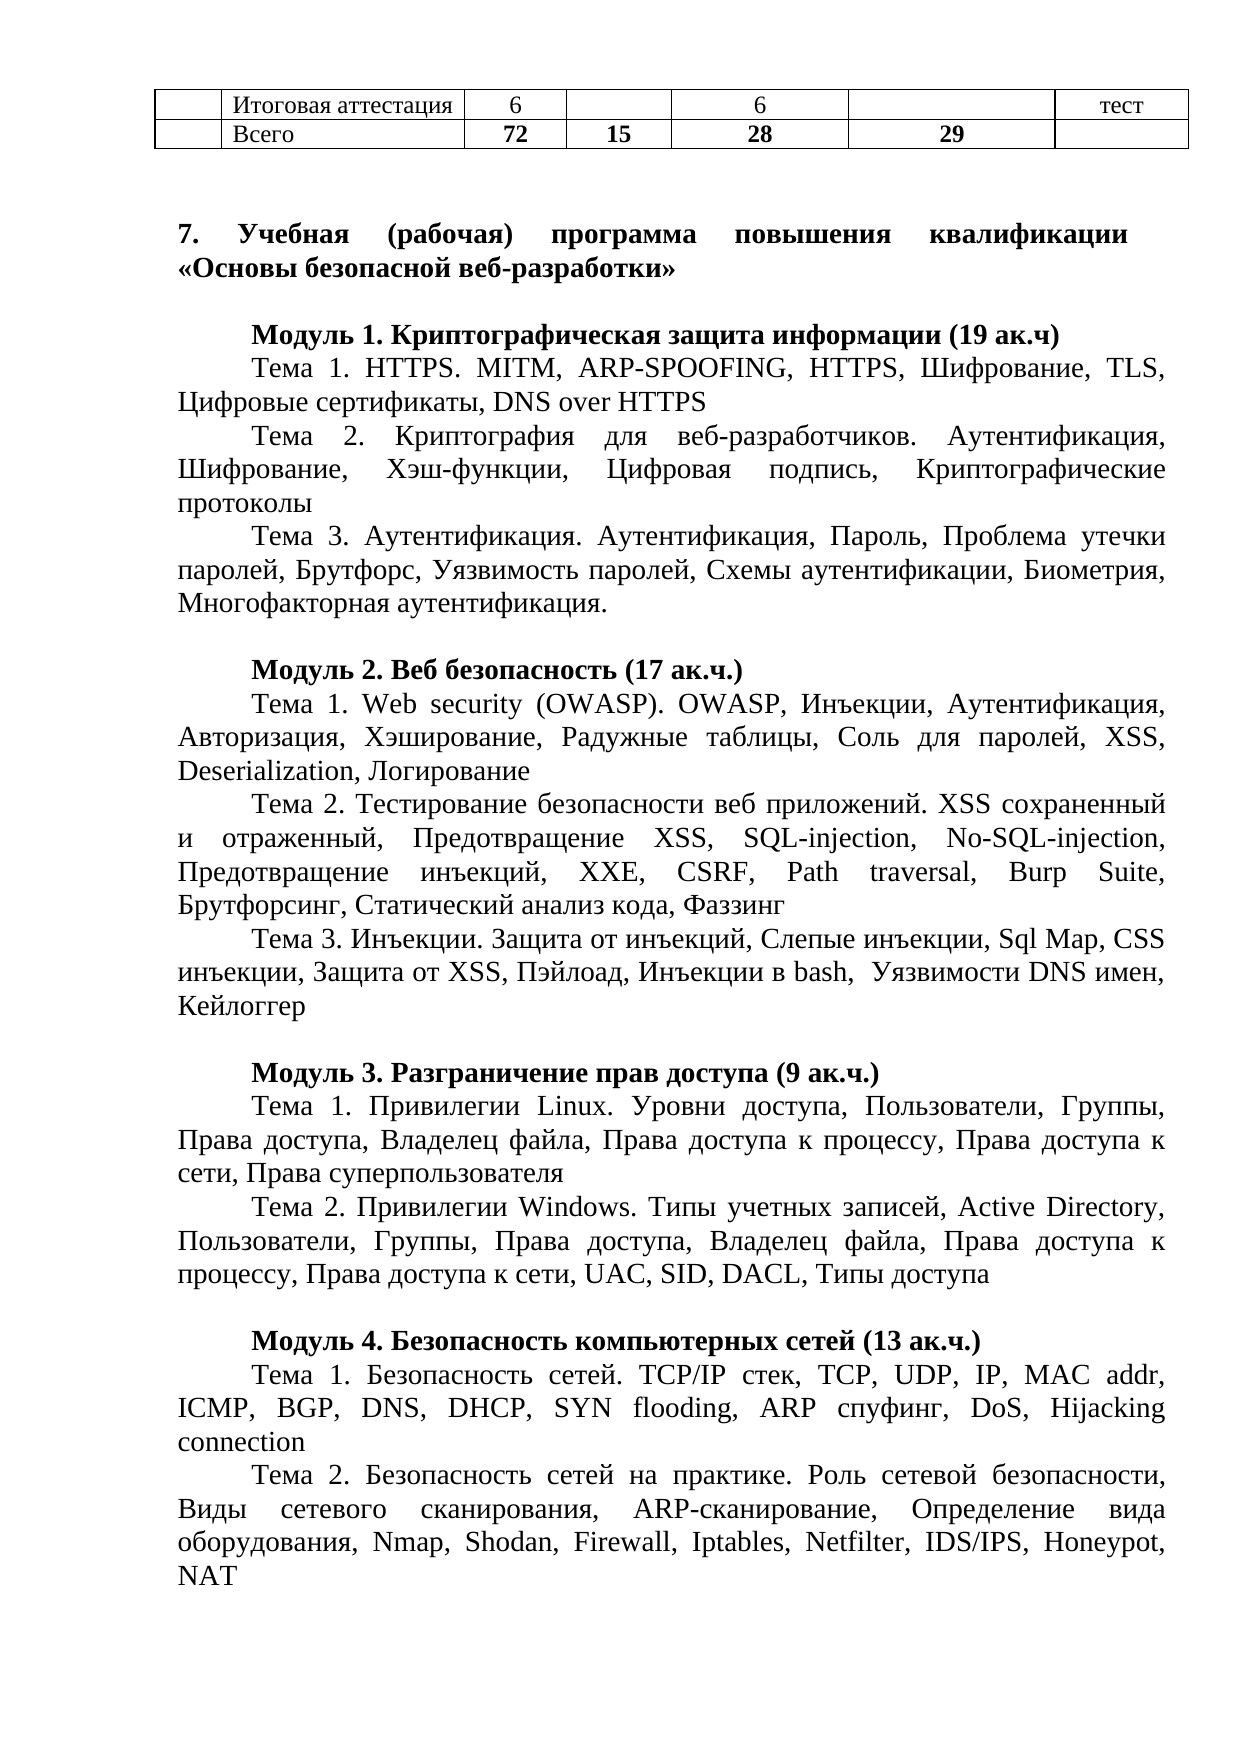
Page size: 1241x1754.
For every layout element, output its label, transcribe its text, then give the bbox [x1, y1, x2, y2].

text Модуль 4. Безопасность компьютерных сетей (13 ак.ч.) [177, 1323, 1167, 1357]
text Тема 1. HTTPS. MITM, ARP-SPOOFING, HTTPS, Шифрование, TLS, Цифровые сертификаты, DNS over HTTPS [177, 351, 1167, 418]
text Тема 2. Безопасность сетей на практике. Роль сетевой безопасности, Виды сетевого сканирования, ARP-сканирование, Определение вида оборудования, Nmap, Shodan, Firewall, Iptables, Netfilter, IDS/IPS, Honeypot, NAT [177, 1457, 1167, 1592]
text Модуль 3. Разграничение прав доступа (9 ак.ч.) [177, 1055, 1167, 1088]
table_cell Всего [222, 120, 464, 148]
text Тема 3. Аутентификация. Аутентификация, Пароль, Проблема утечки паролей, Брутфорс, Уязвимость паролей, Схемы аутентификации, Биометрия, Многофакторная аутентификация. [177, 518, 1167, 619]
text Тема 2. Криптография для веб-разработчиков. Аутентификация, Шифрование, Хэш-функции, Цифровая подпись, Криптографические протоколы [177, 418, 1167, 518]
table_cell [567, 90, 671, 118]
table_cell 29 [849, 120, 1054, 148]
table_cell 6 [465, 90, 566, 118]
text 7. Учебная (рабочая) программа повышения квалификации «Основы безопасной веб-разработки» [177, 183, 1167, 283]
table_cell [156, 90, 221, 118]
table_cell 6 [672, 90, 848, 118]
table_cell [849, 90, 1054, 118]
text Тема 1. Web security (OWASP). OWASP, Инъекции, Аутентификация, Авторизация, Хэширование, Радужные таблицы, Соль для паролей, XSS, Deserialization, Логирование [177, 686, 1167, 787]
text Тема 1. Привилегии Linux. Уровни доступа, Пользователи, Группы, Права доступа, Владелец файла, Права доступа к процессу, Права доступа к сети, Права суперпользователя [177, 1088, 1167, 1189]
table_cell [156, 120, 221, 148]
table_cell 72 [465, 120, 566, 148]
text Модуль 1. Криптографическая защита информации (19 ак.ч) [177, 317, 1167, 351]
table_cell 15 [567, 120, 671, 148]
table_cell Итоговая аттестация [222, 90, 464, 118]
table_cell [1056, 120, 1188, 148]
table_cell тест [1056, 90, 1188, 118]
text Тема 2. Привилегии Windows. Типы учетных записей, Active Directory, Пользователи, Группы, Права доступа, Владелец файла, Права доступа к процессу, Права доступа к сети, UAC, SID, DACL, Типы доступа [177, 1189, 1167, 1290]
text Модуль 2. Веб безопасность (17 ак.ч.) [177, 652, 1167, 686]
text Тема 1. Безопасность сетей. TCP/IP стек, TCP, UDP, IP, MAC addr, ICMP, BGP, DNS, DHCP, SYN flooding, ARP спуфинг, DoS, Hijacking connection [177, 1357, 1167, 1457]
text Тема 2. Тестирование безопасности веб приложений. XSS сохраненный и отраженный, Предотвращение XSS, SQL-injection, No-SQL-injection, Предотвращение инъекций, XXE, CSRF, Path traversal, Burp Suite, Брутфорсинг, Статический анализ кода, Фаззинг [177, 787, 1167, 921]
text Тема 3. Инъекции. Защита от инъекций, Слепые инъекции, Sql Map, CSS инъекции, Защита от XSS, Пэйлоад, Инъекции в bash, Уязвимости DNS имен, Кейлоггер [177, 921, 1167, 1021]
table_cell 28 [672, 120, 848, 148]
